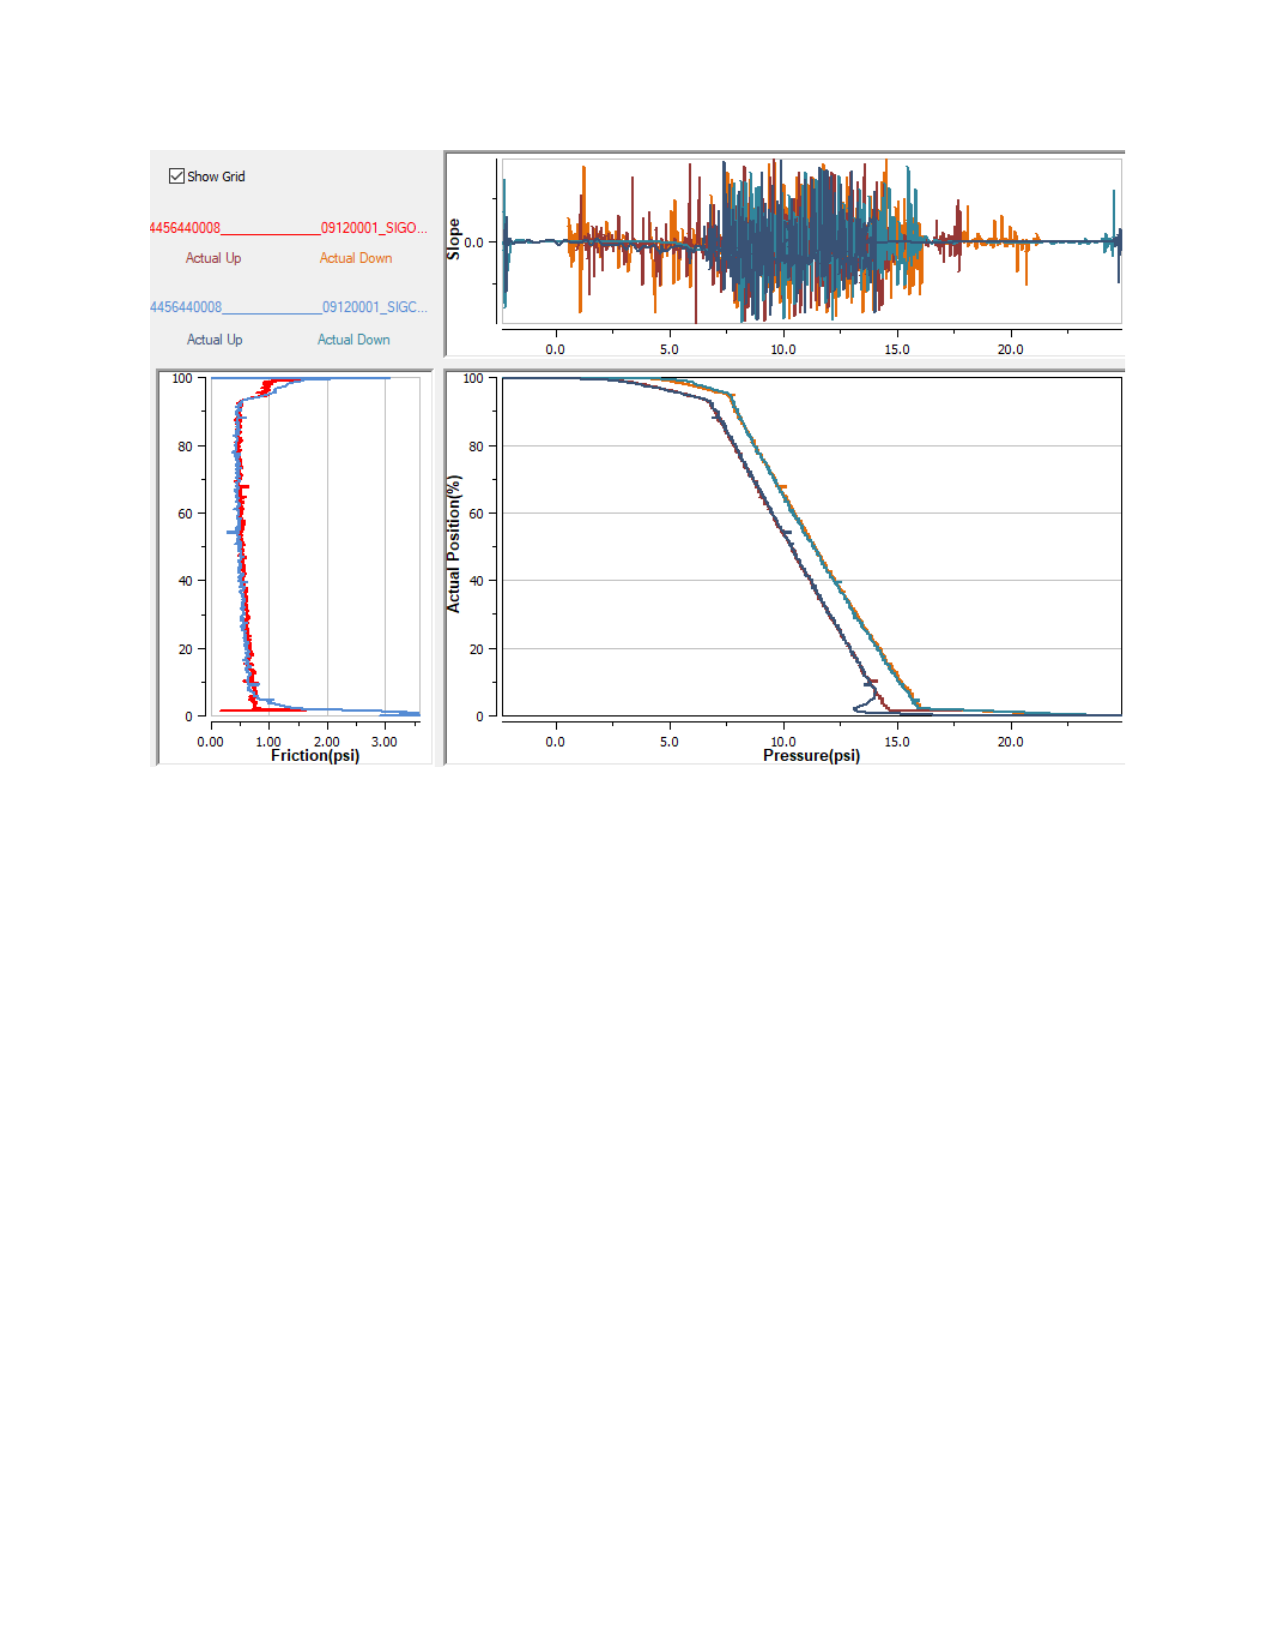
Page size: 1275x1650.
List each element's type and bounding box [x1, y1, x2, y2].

picture [150, 150, 1125, 767]
